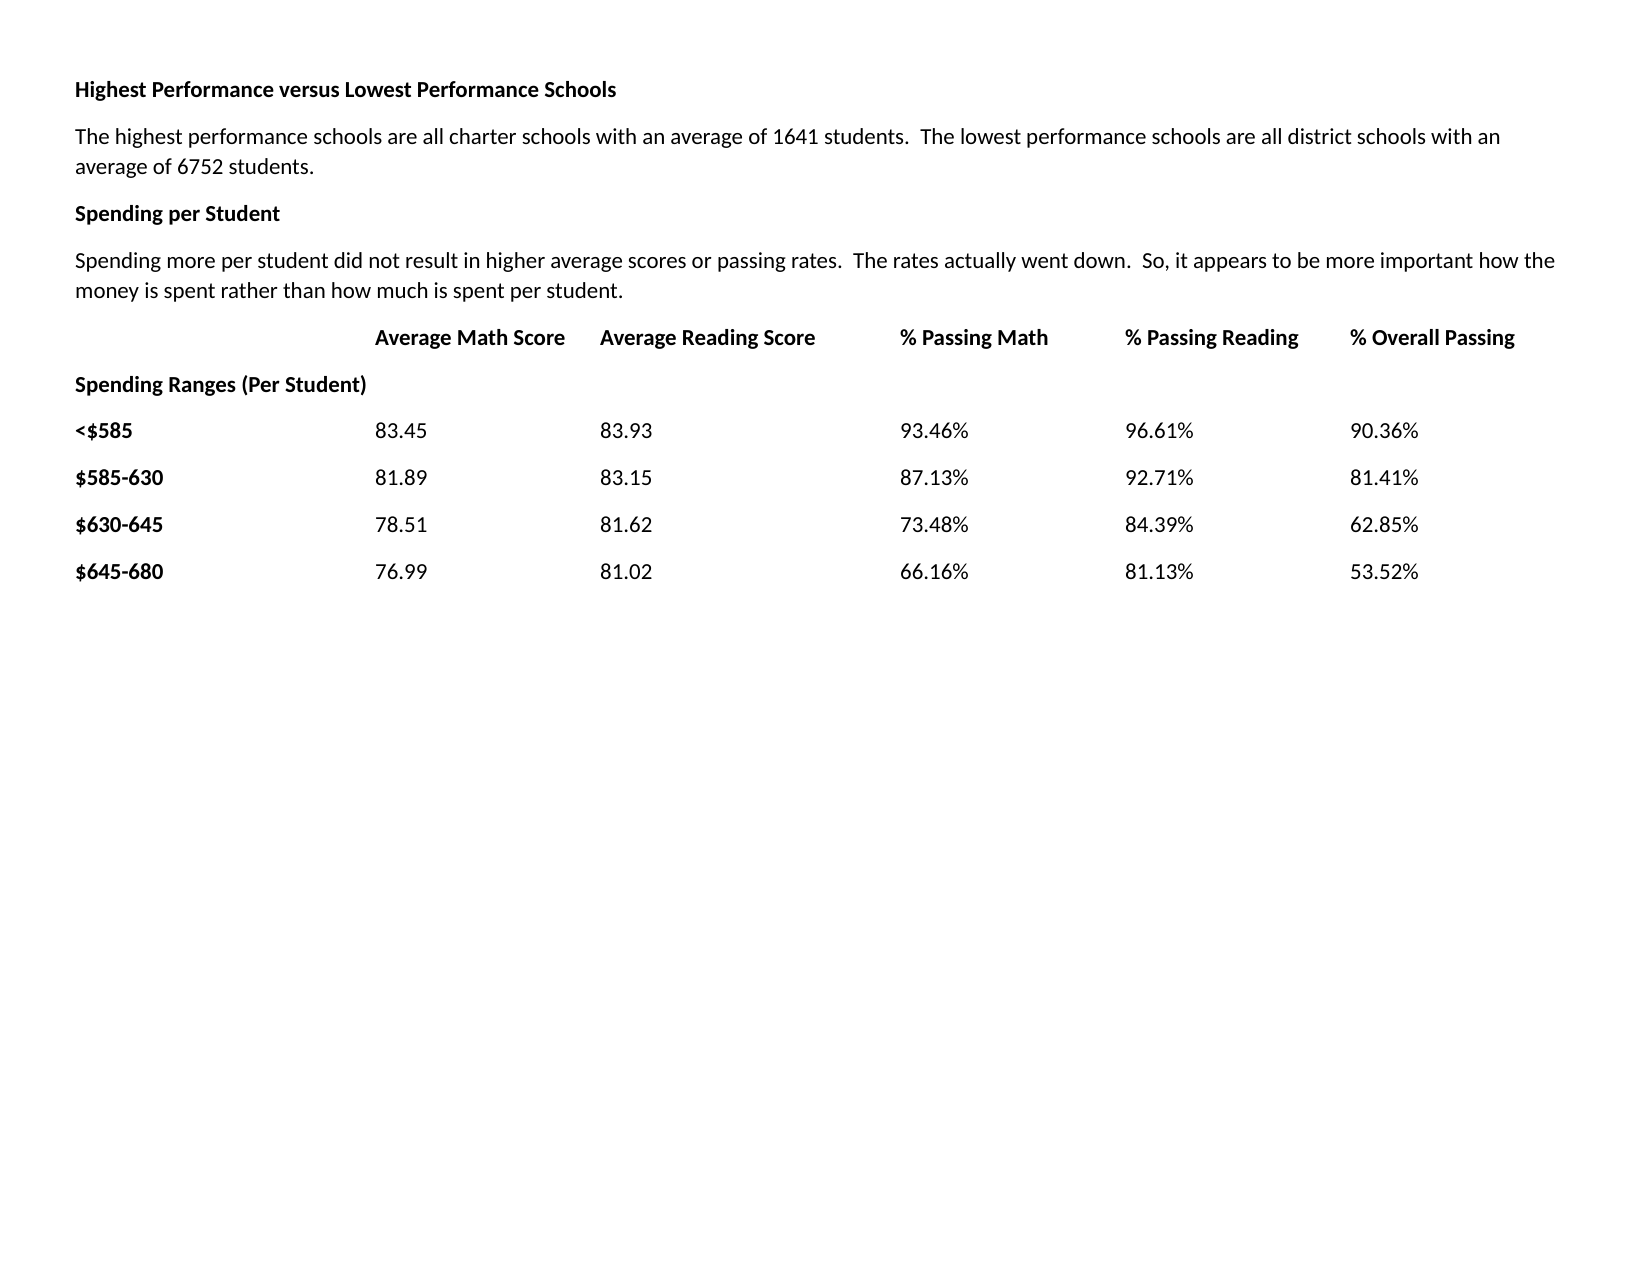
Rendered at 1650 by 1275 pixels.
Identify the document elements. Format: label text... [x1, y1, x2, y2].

text Spending Ranges (Per Student) [75, 370, 1575, 398]
text $645-680 76.99 81.02 66.16% 81.13% 53.52% [75, 557, 1575, 585]
text <$585 83.45 83.93 93.46% 96.61% 90.36% [75, 417, 1575, 445]
text $585-630 81.89 83.15 87.13% 92.71% 81.41% [75, 463, 1575, 492]
text The highest performance schools are all charter schools with an average of 1641 students. The lowest performance schools are all district schools with an average of 6752 students. [75, 122, 1575, 180]
text Highest Performance versus Lowest Performance Schools [75, 75, 1575, 103]
text Spending per Student [75, 199, 1575, 227]
text $630-645 78.51 81.62 73.48% 84.39% 62.85% [75, 510, 1575, 538]
text Spending more per student did not result in higher average scores or passing rates. The rates actually went down. So, it appears to be more important how the money is spent rather than how much is spent per student. [75, 246, 1575, 304]
text Average Math Score Average Reading Score % Passing Math % Passing Reading % Overall Passing [300, 323, 1575, 351]
